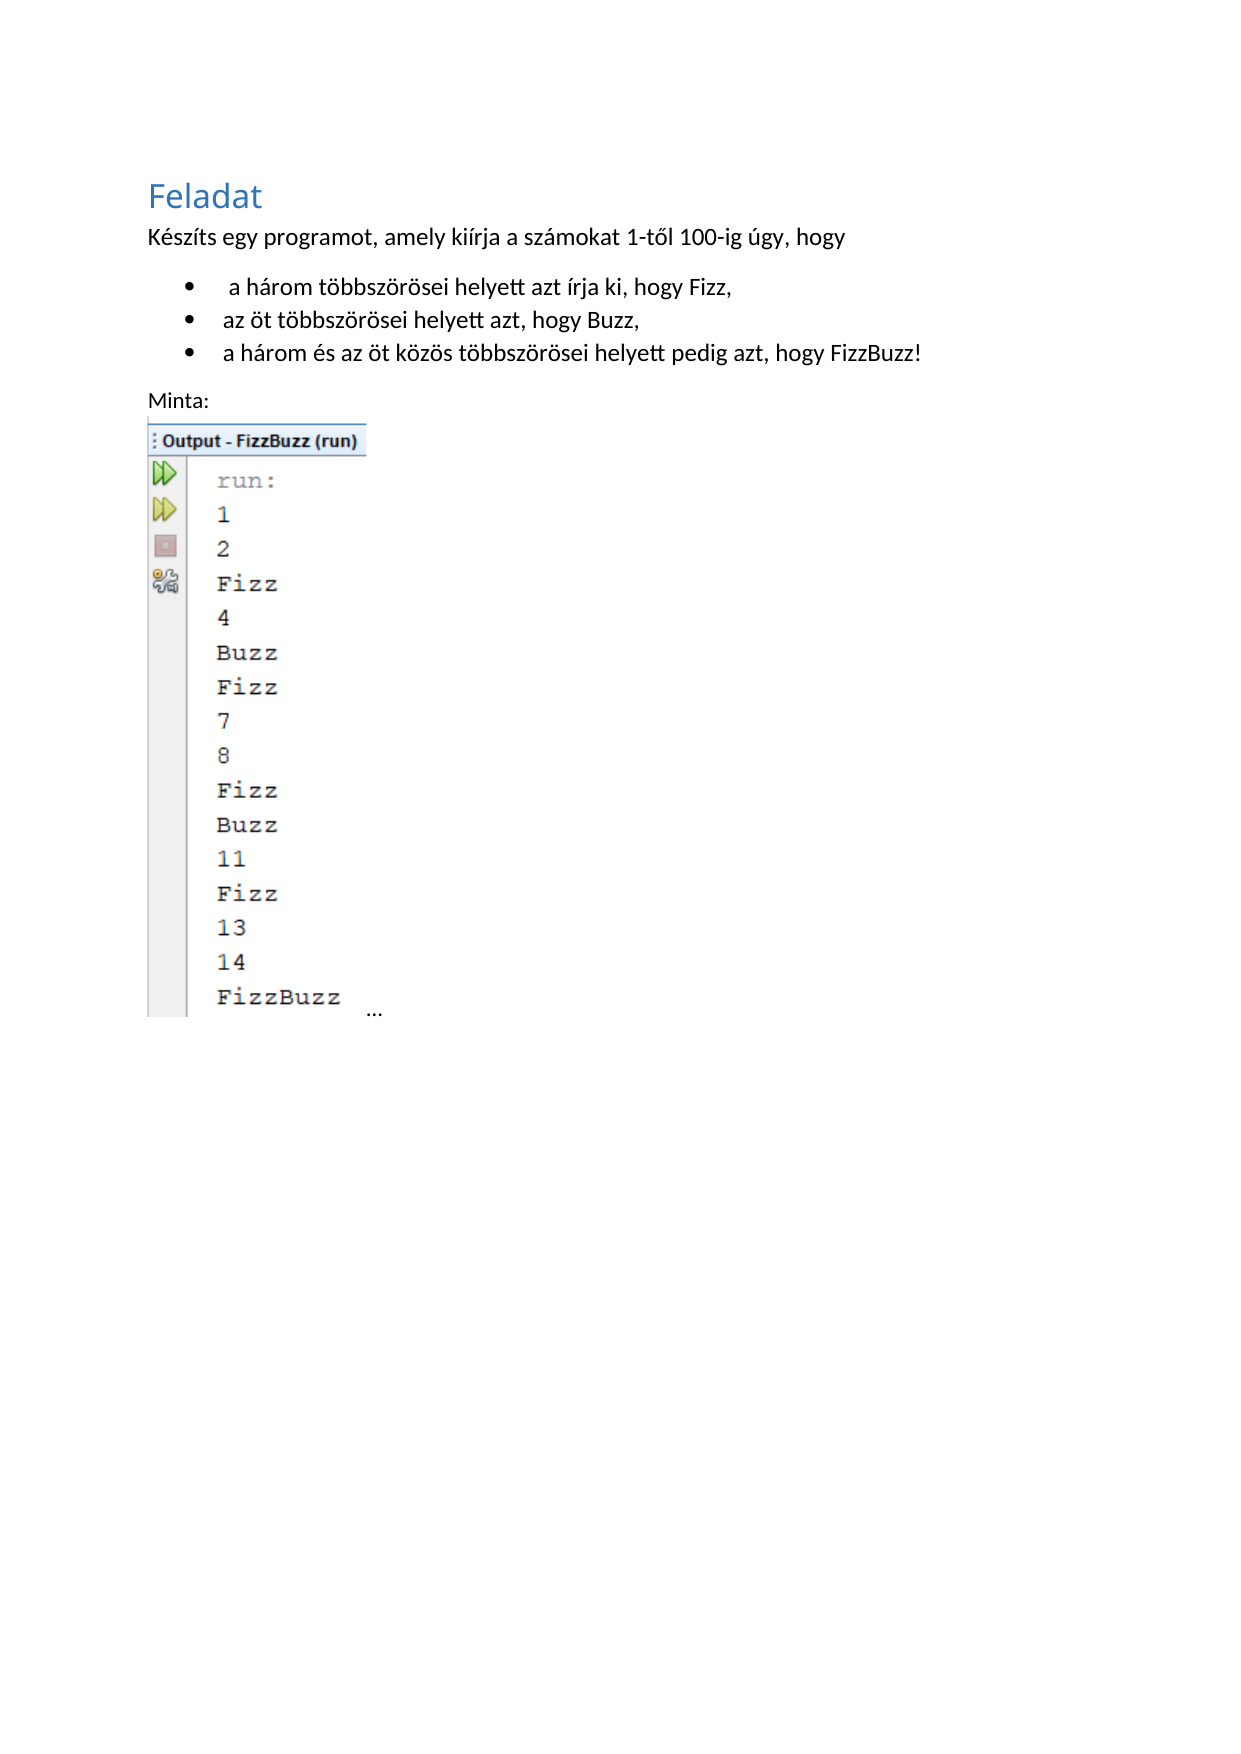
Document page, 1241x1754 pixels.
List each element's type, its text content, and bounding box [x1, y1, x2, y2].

subtitle Feladat [148, 173, 1093, 218]
list a három és az öt közös többszörösei helyett pedig azt, hogy FizzBuzz! [185, 337, 1093, 367]
text Készíts egy programot, amely kiírja a számokat 1-től 100-ig úgy, hogy [148, 222, 1093, 252]
text Minta: … [148, 387, 1093, 1023]
list a három többszörösei helyett azt írja ki, hogy Fizz, [185, 271, 1093, 302]
picture [147, 416, 367, 1017]
list az öt többszörösei helyett azt, hogy Buzz, [185, 304, 1093, 334]
